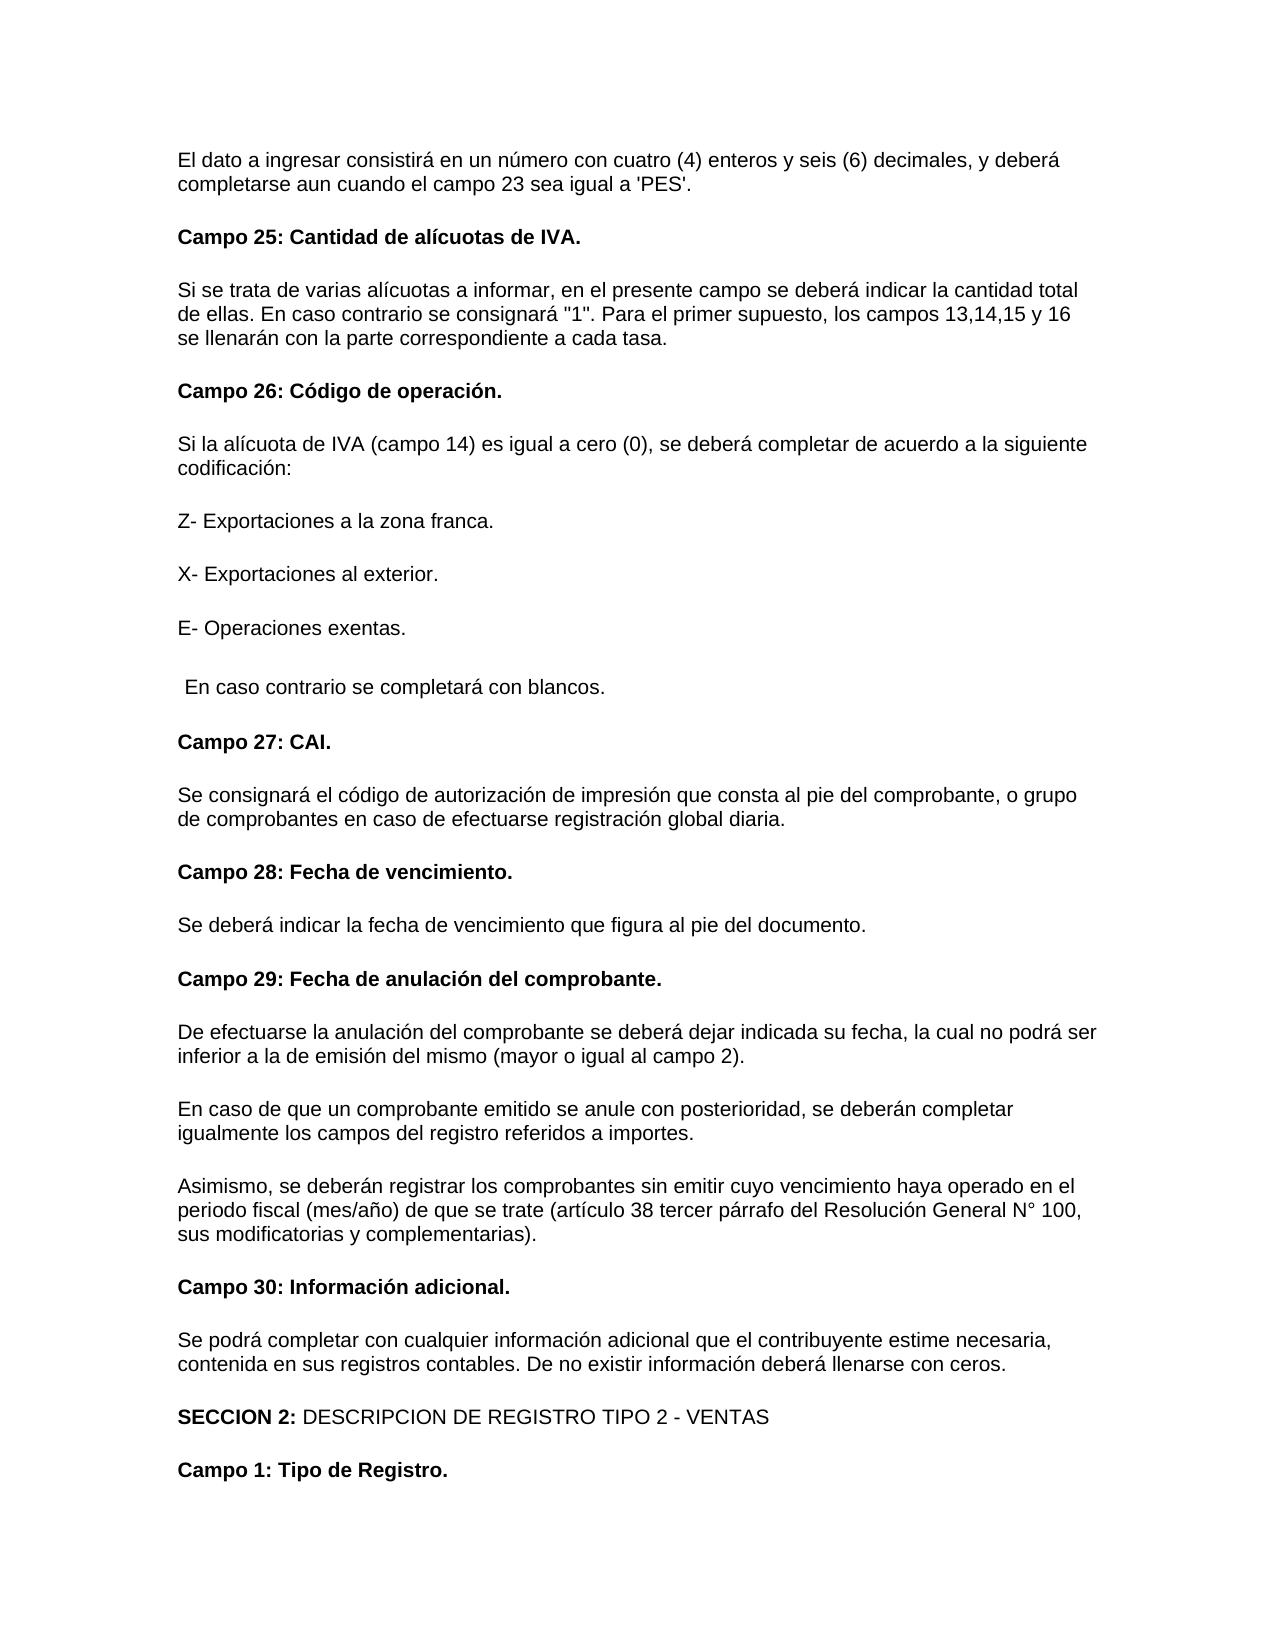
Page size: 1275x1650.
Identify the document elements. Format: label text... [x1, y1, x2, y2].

text En caso contrario se completará con blancos. [177, 668, 1098, 701]
text Z- Exportaciones a la zona franca. [177, 509, 1098, 533]
text E- Operaciones exentas. [177, 615, 1098, 639]
text Campo 25: Cantidad de alícuotas de IVA. [177, 225, 1098, 249]
text Asimismo, se deberán registrar los comprobantes sin emitir cuyo vencimiento haya operado en el periodo fiscal (mes/año) de que se trate (artículo 38 tercer párrafo del Resolución General N° 100, sus modificatorias y complementarias). [177, 1174, 1098, 1246]
text En caso de que un comprobante emitido se anule con posterioridad, se deberán completar igualmente los campos del registro referidos a importes. [177, 1097, 1098, 1144]
text Se podrá completar con cualquier información adicional que el contribuyente estime necesaria, contenida en sus registros contables. De no existir información deberá llenarse con ceros. [177, 1328, 1098, 1376]
text X- Exportaciones al exterior. [177, 562, 1098, 586]
text Campo 26: Código de operación. [177, 379, 1098, 403]
text Campo 27: CAI. [177, 730, 1098, 754]
text SECCION 2: DESCRIPCION DE REGISTRO TIPO 2 - VENTAS [177, 1405, 1098, 1429]
text Se deberá indicar la fecha de vencimiento que figura al pie del documento. [177, 913, 1098, 937]
text Si la alícuota de IVA (campo 14) es igual a cero (0), se deberá completar de acuerdo a la siguiente codificación: [177, 432, 1098, 480]
text El dato a ingresar consistirá en un número con cuatro (4) enteros y seis (6) decimales, y deberá completarse aun cuando el campo 23 sea igual a 'PES'. [177, 148, 1098, 196]
text Campo 28: Fecha de vencimiento. [177, 860, 1098, 884]
text Se consignará el código de autorización de impresión que consta al pie del comprobante, o grupo de comprobantes en caso de efectuarse registración global diaria. [177, 783, 1098, 831]
text Si se trata de varias alícuotas a informar, en el presente campo se deberá indicar la cantidad total de ellas. En caso contrario se consignará "1". Para el primer supuesto, los campos 13,14,15 y 16 se llenarán con la parte correspondiente a cada tasa. [177, 278, 1098, 350]
text Campo 1: Tipo de Registro. [177, 1458, 1098, 1482]
text Campo 30: Información adicional. [177, 1275, 1098, 1299]
text Campo 29: Fecha de anulación del comprobante. [177, 966, 1098, 990]
text De efectuarse la anulación del comprobante se deberá dejar indicada su fecha, la cual no podrá ser inferior a la de emisión del mismo (mayor o igual al campo 2). [177, 1019, 1098, 1067]
